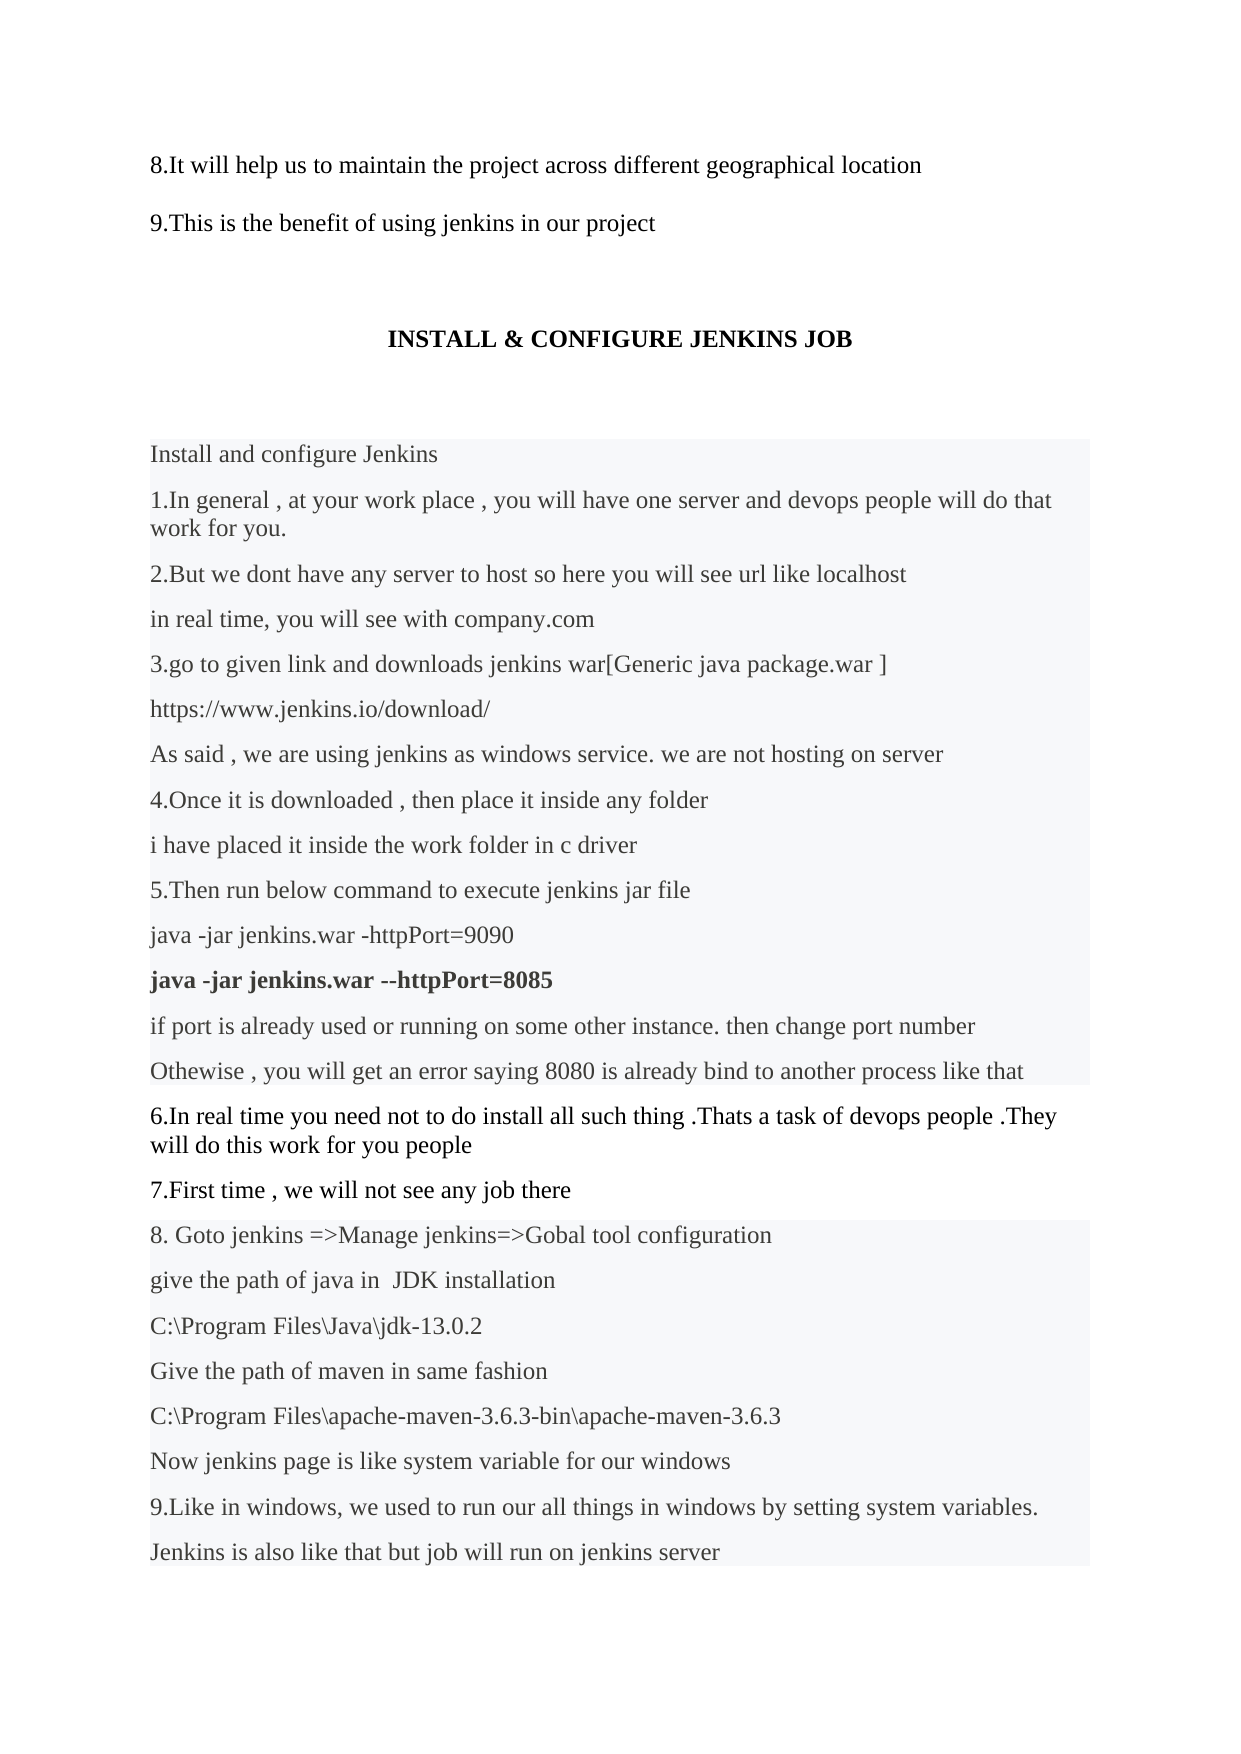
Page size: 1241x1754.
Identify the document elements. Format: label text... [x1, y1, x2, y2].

text i have placed it inside the work folder in c driver [150, 830, 1090, 859]
text 8. Goto jenkins =>Manage jenkins=>Gobal tool configuration [150, 1220, 1090, 1249]
text 3.go to given link and downloads jenkins war[Generic java package.war ] [150, 649, 1090, 678]
text in real time, you will see with company.com [150, 604, 1090, 633]
text https://www.jenkins.io/download/ [150, 694, 1090, 723]
text Install and configure Jenkins [150, 439, 1090, 468]
text 1.In general , at your work place , you will have one server and devops people will do that work for you. [150, 485, 1090, 542]
text Jenkins is also like that but job will run on jenkins server [150, 1537, 1090, 1566]
text INSTALL & CONFIGURE JENKINS JOB [150, 324, 1090, 352]
text Give the path of maven in same fashion [150, 1356, 1090, 1385]
text 6.In real time you need not to do install all such thing .Thats a task of devops people .They will do this work for you people [150, 1101, 1090, 1159]
text C:\Program Files\Java\jdk-13.0.2 [150, 1311, 1090, 1339]
text if port is already used or running on some other instance. then change port number [150, 1011, 1090, 1039]
text Now jenkins page is like system variable for our windows [150, 1446, 1090, 1475]
text 4.Once it is downloaded , then place it inside any folder [150, 785, 1090, 813]
text java -jar jenkins.war --httpPort=8085 [150, 966, 1090, 994]
text 9.Like in windows, we used to run our all things in windows by setting system variables. [150, 1492, 1090, 1520]
text Othewise , you will get an error saying 8080 is already bind to another process like that [150, 1056, 1090, 1085]
text 8.It will help us to maintain the project across different geographical location [150, 150, 1090, 179]
text 2.But we dont have any server to host so here you will see url like localhost [150, 559, 1090, 587]
text 5.Then run below command to execute jenkins jar file [150, 875, 1090, 904]
text C:\Program Files\apache-maven-3.6.3-bin\apache-maven-3.6.3 [150, 1401, 1090, 1430]
text java -jar jenkins.war -httpPort=9090 [150, 920, 1090, 949]
text give the path of java in JDK installation [150, 1266, 1090, 1294]
text 9.This is the benefit of using jenkins in our project [150, 208, 1090, 237]
text 7.First time , we will not see any job there [150, 1175, 1090, 1204]
text As said , we are using jenkins as windows service. we are not hosting on server [150, 739, 1090, 768]
